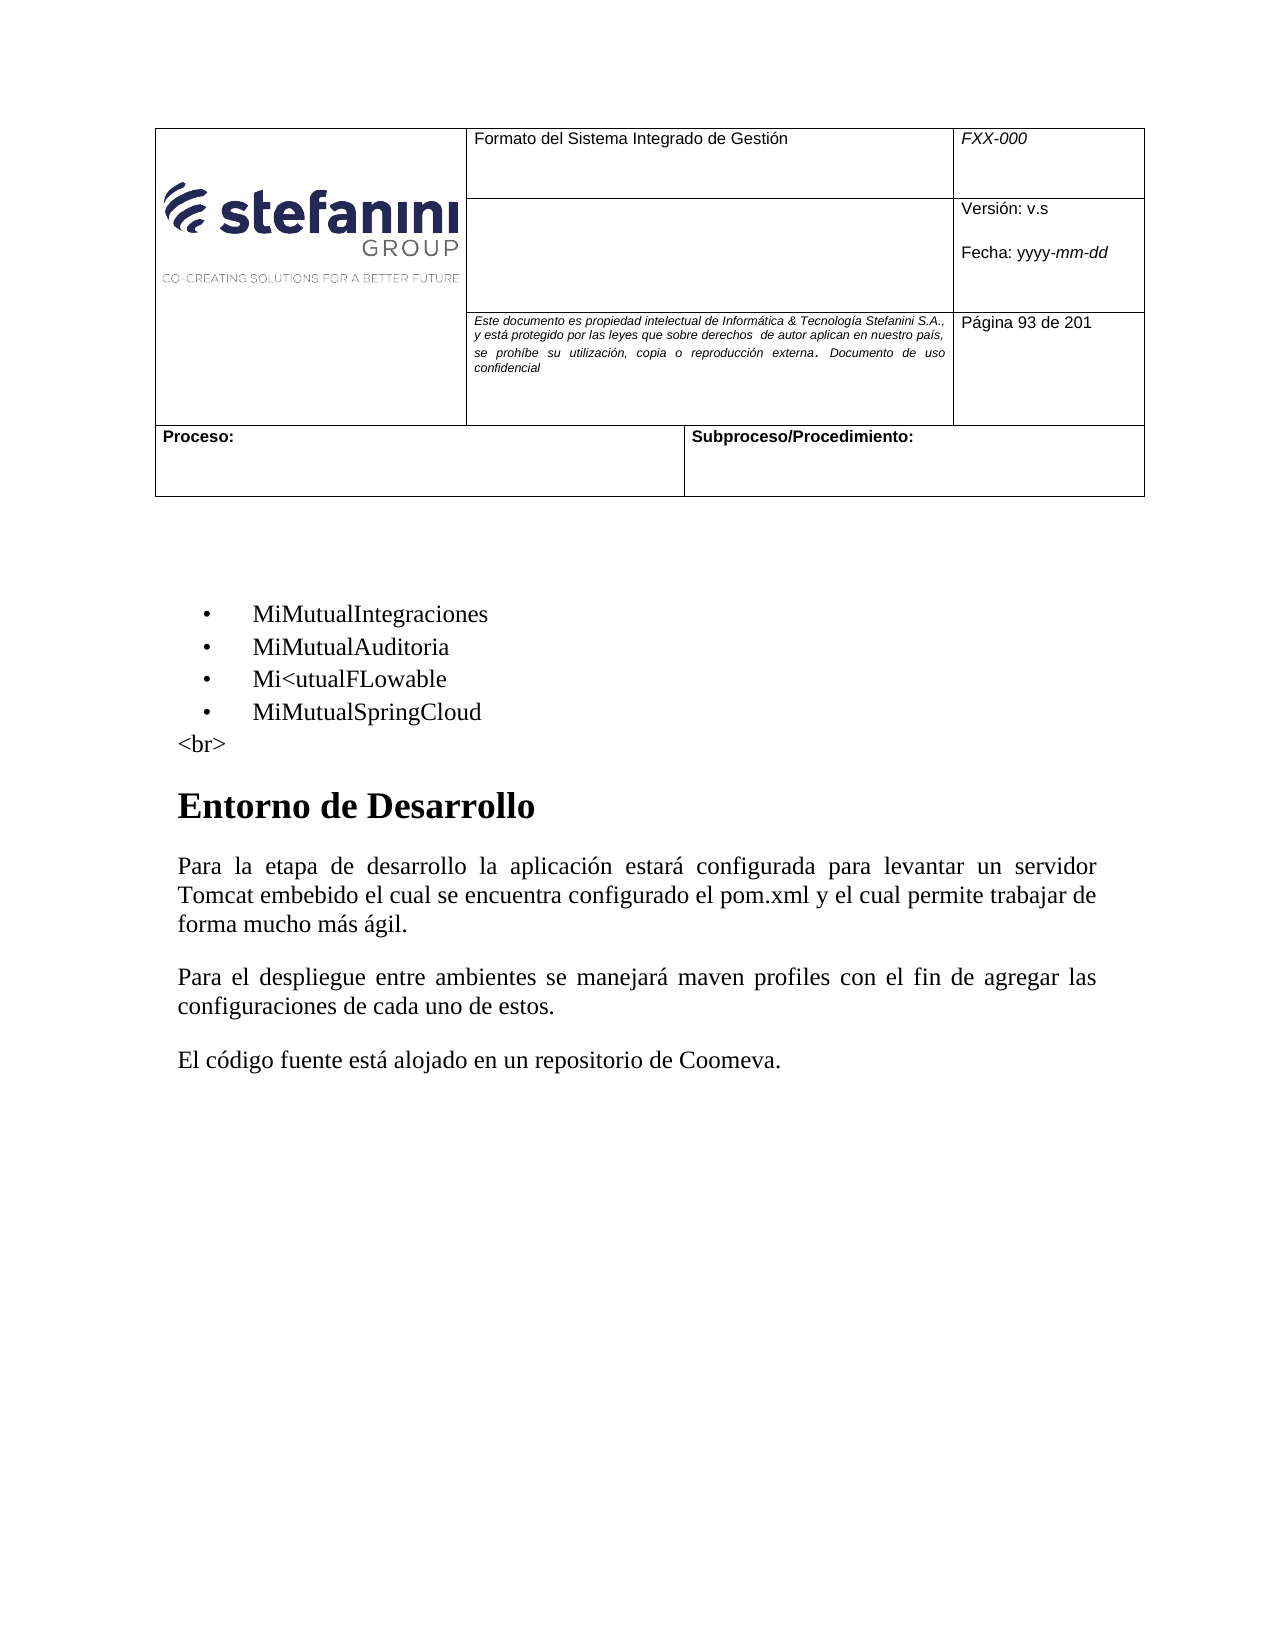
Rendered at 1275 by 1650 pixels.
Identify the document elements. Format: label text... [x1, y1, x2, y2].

list MiMutualSpringCloud [202, 697, 1098, 726]
picture [162, 182, 460, 286]
list MiMutualAuditoria [202, 632, 1098, 661]
list MiMutualIntegraciones [202, 599, 1098, 628]
text El código fuente está alojado en un repositorio de Coomeva. [177, 1045, 1098, 1074]
text <br> [177, 729, 1098, 758]
text Para el despliegue entre ambientes se manejará maven profiles con el fin de agregar las configuraciones de cada uno de estos. [177, 962, 1098, 1020]
list Mi<utualFLowable [202, 664, 1098, 693]
text Para la etapa de desarrollo la aplicación estará configurada para levantar un servidor Tomcat embebido el cual se encuentra configurado el pom.xml y el cual permite trabajar de forma mucho más ágil. [177, 851, 1098, 937]
subtitle Entorno de Desarrollo [177, 783, 1098, 826]
